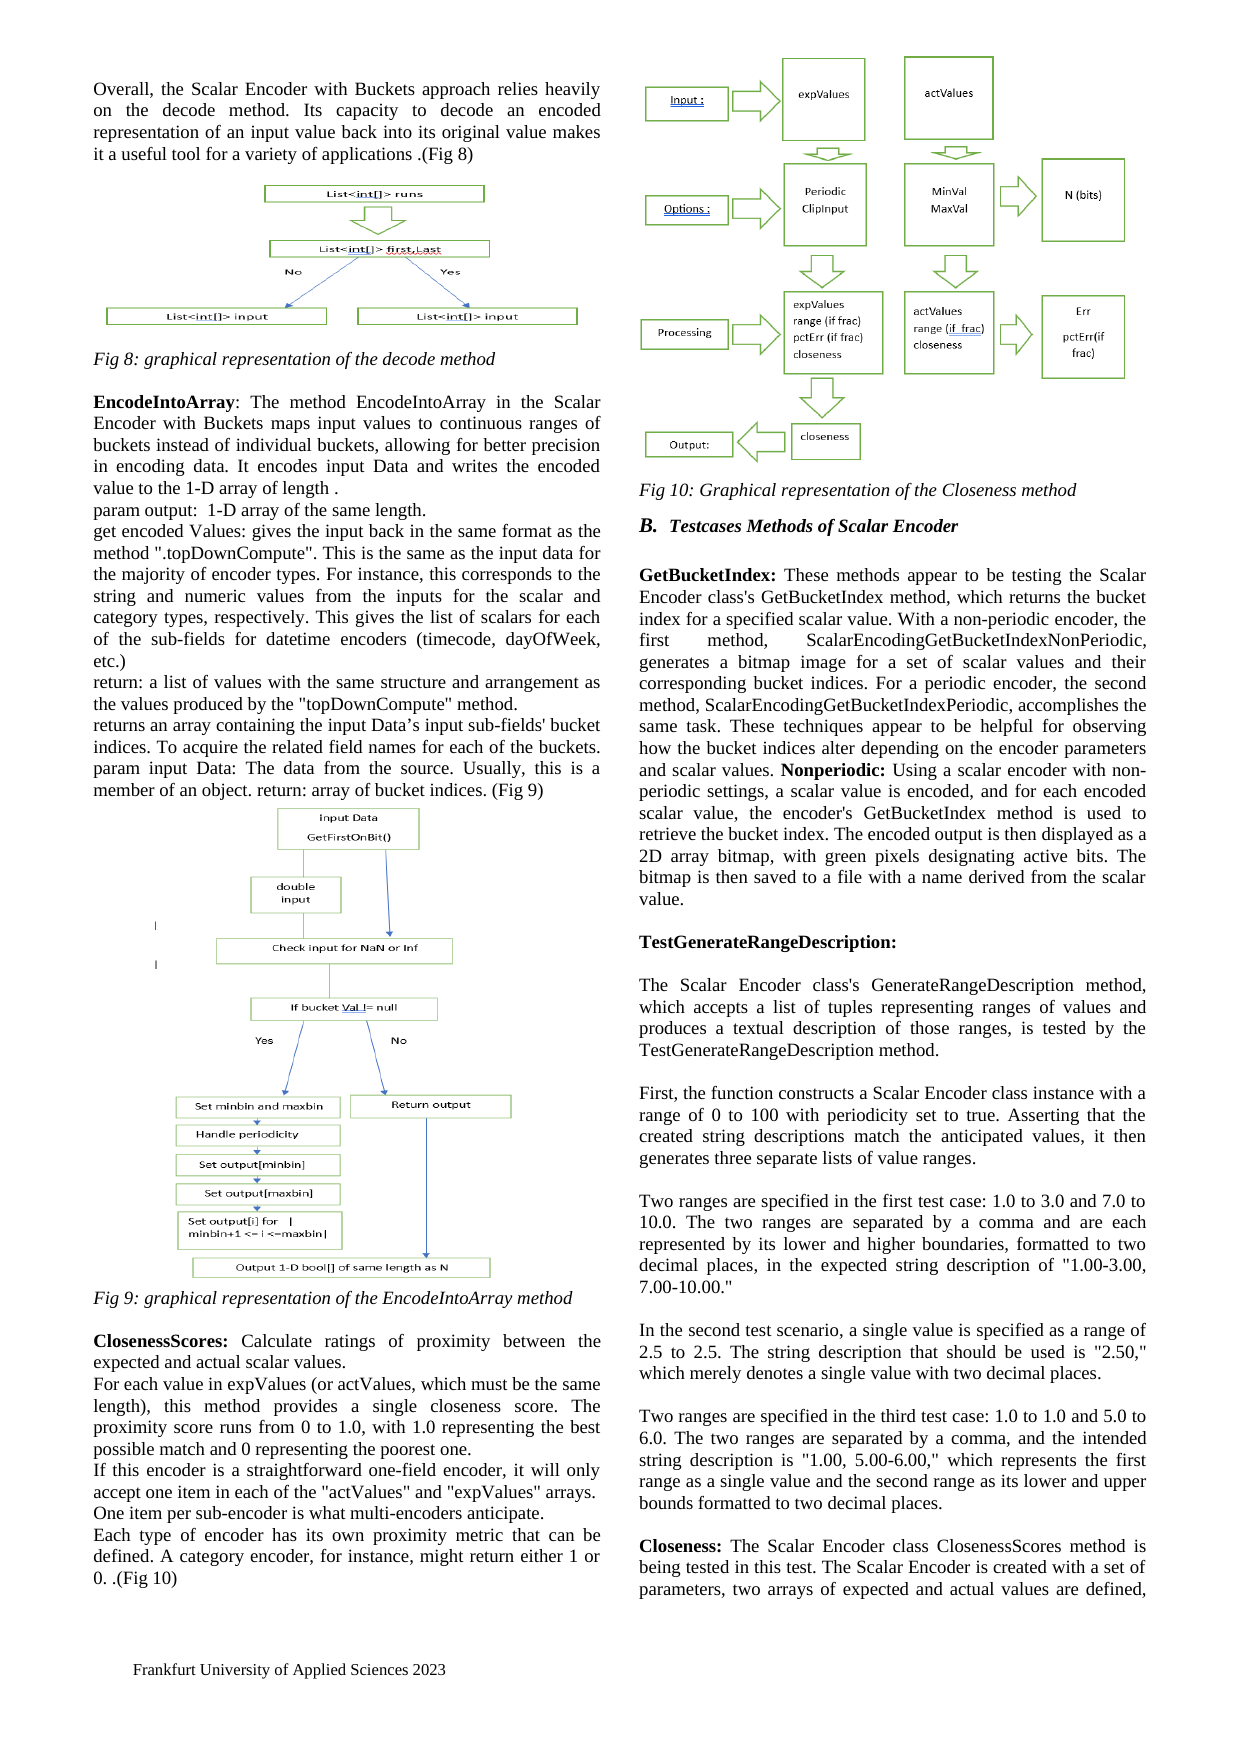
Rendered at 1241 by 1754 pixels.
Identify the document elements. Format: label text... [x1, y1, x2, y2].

text return: a list of values with the same structure and arrangement as the values produced by the "topDownCompute" method. [93, 671, 601, 714]
text The Scalar Encoder class's GenerateRangeDescription method, which accepts a list of tuples representing ranges of values and produces a textual description of those ranges, is tested by the TestGenerateRangeDescription method. [639, 974, 1147, 1060]
text Fig 8: graphical representation of the decode method [93, 348, 601, 369]
text TestGenerateRangeDescription: [639, 931, 1147, 952]
text If this encoder is a straightforward one-field encoder, it will only accept one item in each of the "actValues" and "expValues" arrays. [93, 1459, 601, 1502]
picture [150, 800, 545, 1287]
text Each type of encoder has its own proximity metric that can be defined. A category encoder, for instance, might return either 1 or 0. .(Fig 10) [93, 1524, 601, 1588]
text param output: 1-D array of the same length. [93, 498, 601, 520]
text Overall, the Scalar Encoder with Buckets approach relies heavily on the decode method. Its capacity to decode an encoded representation of an input value back into its original value makes it a useful tool for a variety of applications .(Fig 8) [93, 78, 601, 164]
text Two ranges are specified in the first test case: 1.0 to 3.0 and 7.0 to 10.0. The two ranges are separated by a comma and are each represented by its lower and higher boundaries, formatted to two decimal places, in the expected string description of "1.00-3.00, 7.00-10.00." [639, 1190, 1147, 1297]
text First, the function constructs a Scalar Encoder class instance with a range of 0 to 100 with periodicity set to true. Asserting that the created string descriptions match the anticipated values, it then generates three separate lists of value ranges. [639, 1082, 1147, 1168]
text Fig 10: Graphical representation of the Closeness method [639, 478, 1147, 500]
text One item per sub-encoder is what multi-encoders anticipate. [93, 1502, 601, 1524]
text Two ranges are specified in the third test case: 1.0 to 1.0 and 5.0 to 6.0. The two ranges are separated by a comma, and the intended string description is "1.00, 5.00-6.00," which represents the first range as a single value and the second range as its lower and upper bounds formatted to two decimal places. [639, 1405, 1147, 1513]
text GetBucketIndex: These methods appear to be testing the Scalar Encoder class's GetBucketIndex method, which returns the bucket index for a specified scalar value. With a non-periodic encoder, the first method, ScalarEncodingGetBucketIndexNonPeriodic, generates a bitmap image for a set of scalar values and their corresponding bucket indices. For a periodic encoder, the second method, ScalarEncodingGetBucketIndexPeriodic, accomplishes the same task. These techniques appear to be helpful for observing how the bucket indices alter depending on the encoder parameters and scalar values. Nonperiodic: Using a scalar encoder with non-periodic settings, a scalar value is encoded, and for each encoded scalar value, the encoder's GetBucketIndex method is used to retrieve the bucket index. The encoded output is then displayed as a 2D array bitmap, with green pixels designating active bits. The bitmap is then saved to a file with a name derived from the scalar value. [639, 564, 1147, 909]
text In the second test scenario, a single value is specified as a range of 2.5 to 2.5. The string description that should be used is "2.50," which merely denotes a single value with two decimal places. [639, 1319, 1147, 1384]
text Fig 9: graphical representation of the EncodeIntoArray method [93, 1287, 601, 1308]
text For each value in expValues (or actValues, which must be the same length), this method provides a single closeness score. The proximity score runs from 0 to 1.0, with 1.0 representing the best possible match and 0 representing the poorest one. [93, 1373, 601, 1459]
text returns an array containing the input Data’s input sub-fields' bucket indices. To acquire the related field names for each of the buckets. param input Data: The data from the source. Usually, this is a member of an object. return: array of bucket indices. (Fig 9) [93, 714, 601, 800]
picture [638, 56, 1146, 479]
subtitle Testcases Methods of Scalar Encoder [639, 512, 1147, 537]
text ClosenessScores: Calculate ratings of proximity between the expected and actual scalar values. [93, 1330, 601, 1373]
picture [93, 164, 600, 348]
